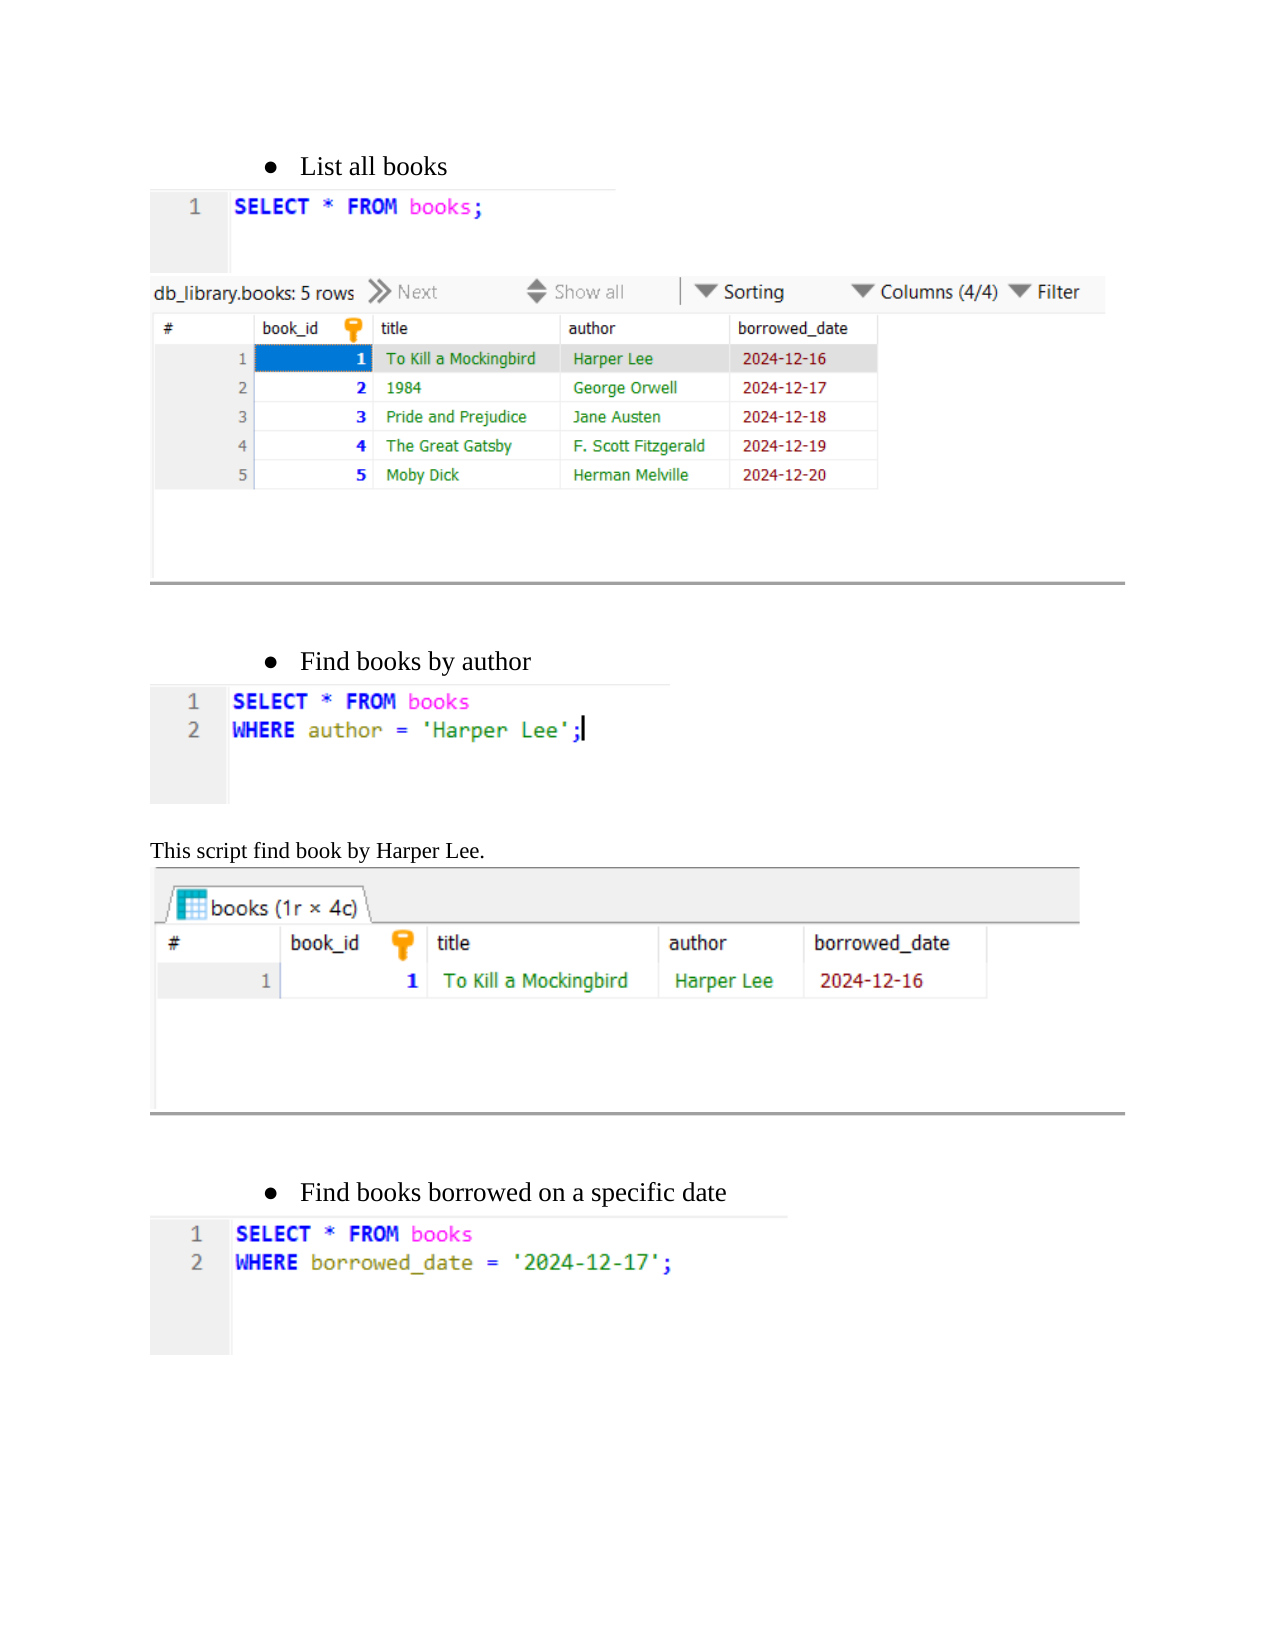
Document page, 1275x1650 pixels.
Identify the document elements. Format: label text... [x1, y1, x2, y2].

subtitle Find books by author [262, 645, 1125, 676]
picture [150, 276, 1106, 578]
picture [150, 189, 616, 273]
subtitle List all books [262, 150, 1125, 181]
picture [150, 1215, 788, 1355]
picture [150, 867, 1080, 1109]
subtitle Find books borrowed on a specific date [262, 1176, 1125, 1207]
picture [150, 684, 671, 804]
text This script find book by Harper Lee. [150, 837, 1125, 864]
